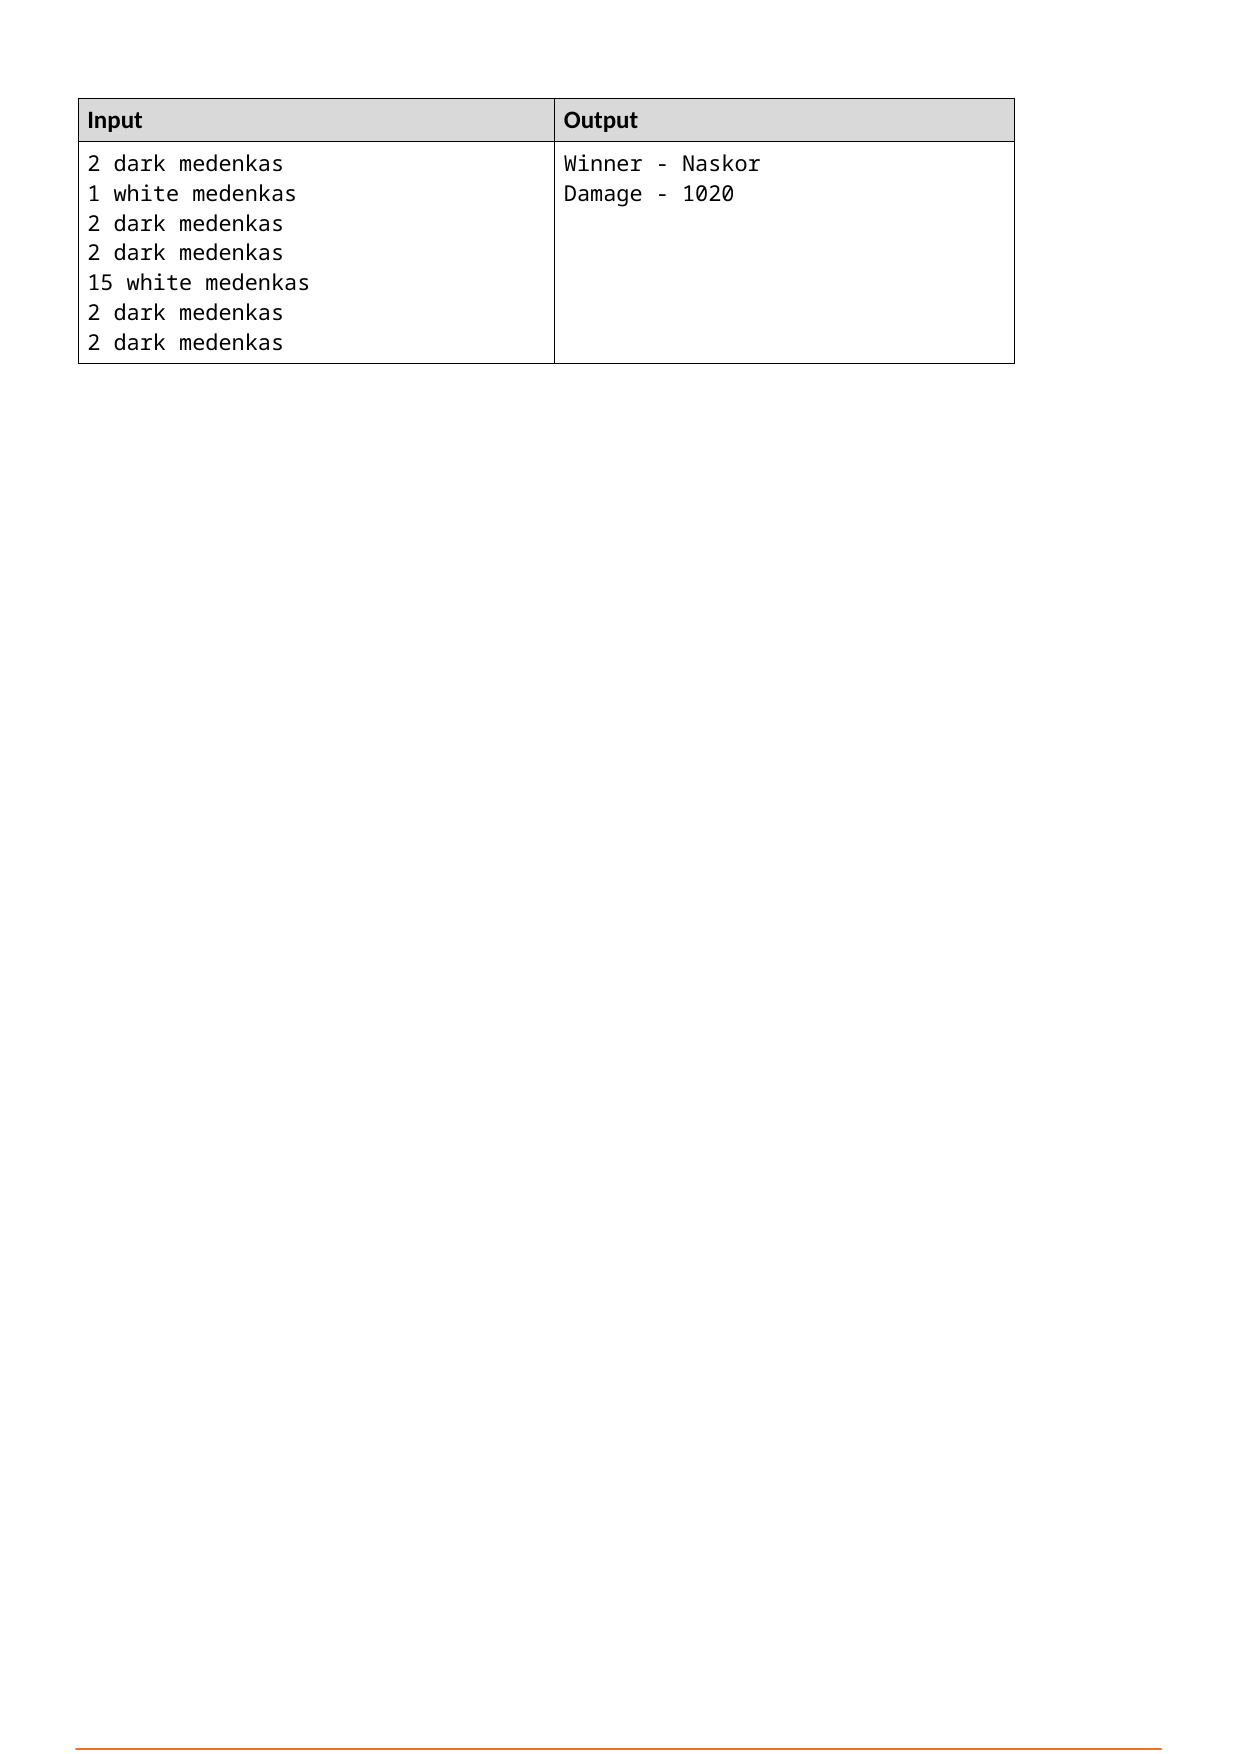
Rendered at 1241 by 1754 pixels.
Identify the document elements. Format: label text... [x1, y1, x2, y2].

table_header Input [79, 99, 554, 141]
table_cell Winner - Naskor Damage - 1020 [555, 142, 1014, 362]
table_cell 2 dark medenkas 1 white medenkas 2 dark medenkas 2 dark medenkas 15 white medenkas 2 dark medenkas 2 dark medenkas [79, 142, 554, 362]
table_header Output [555, 99, 1014, 141]
